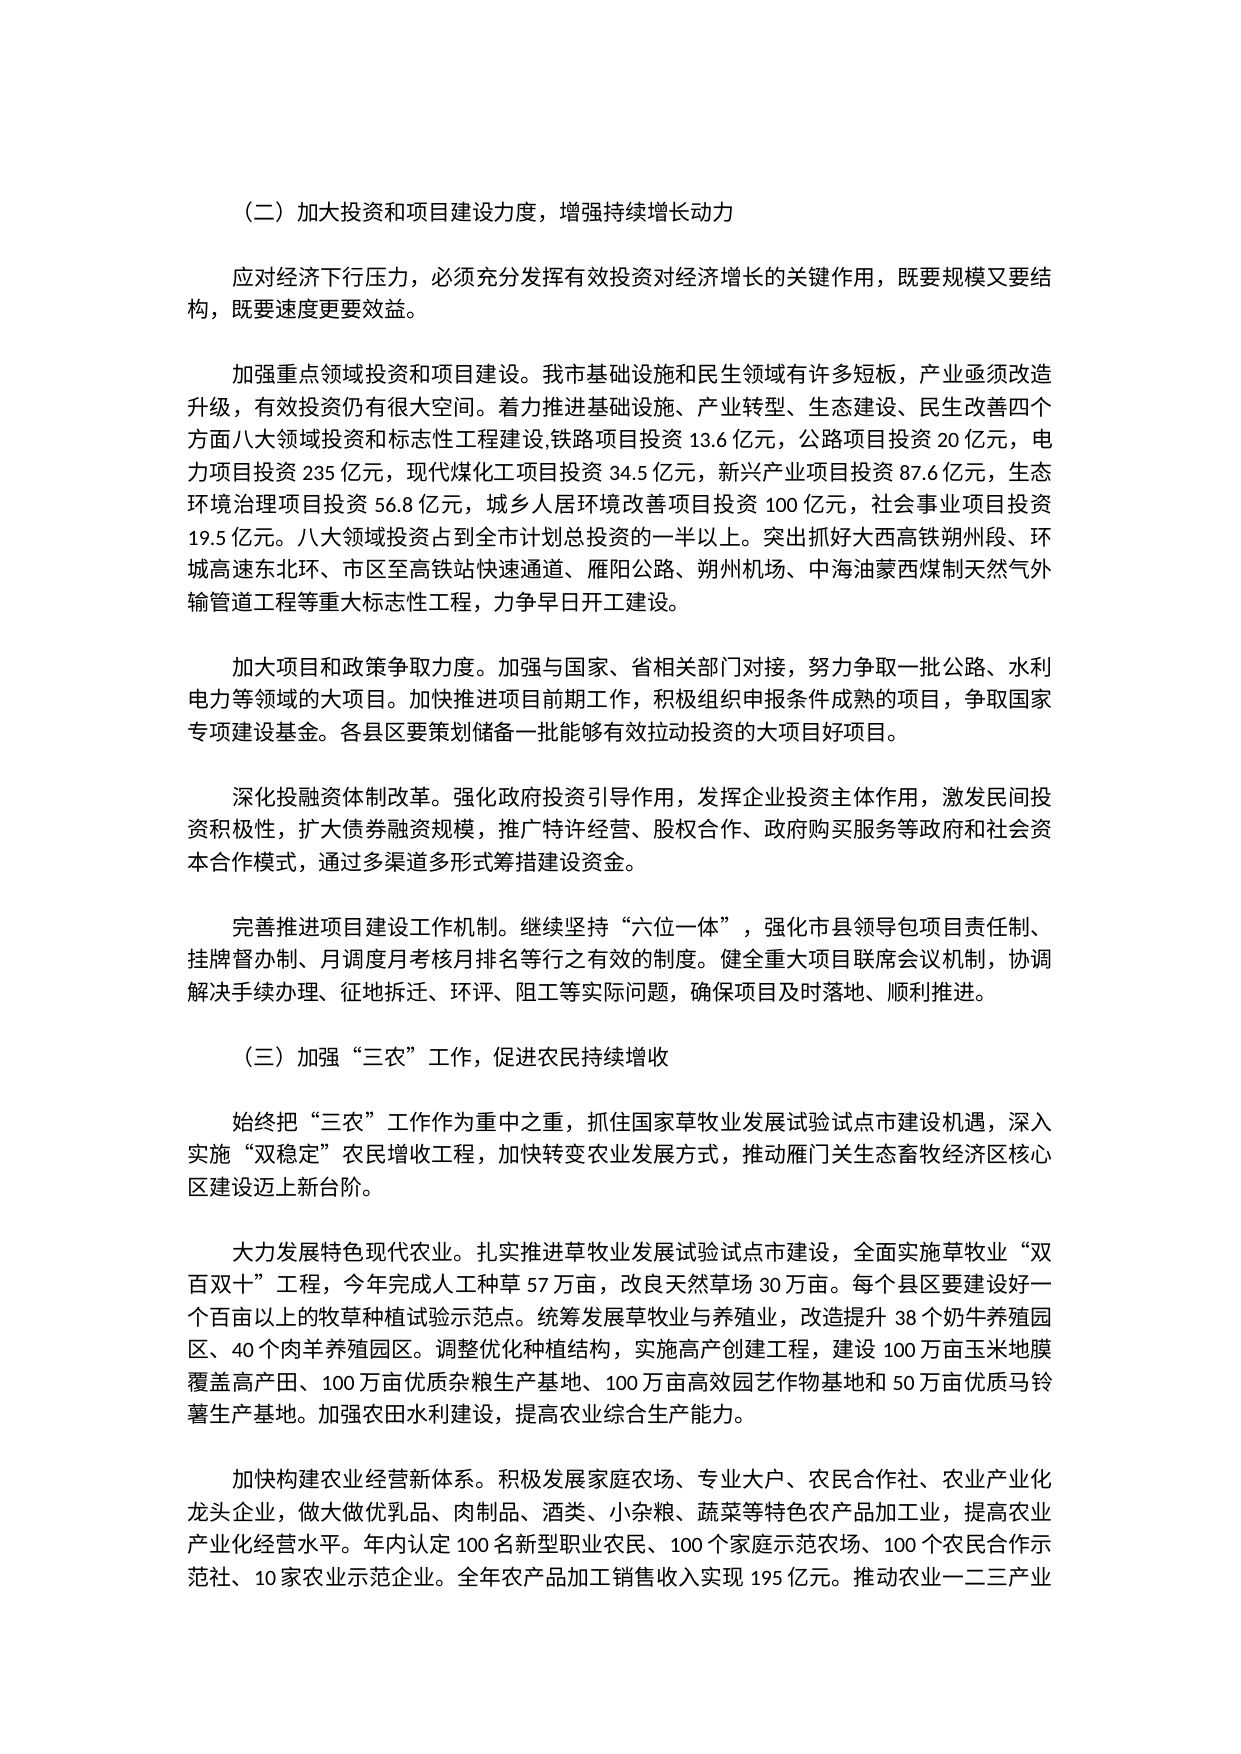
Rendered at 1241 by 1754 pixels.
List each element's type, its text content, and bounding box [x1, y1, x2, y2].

text 完善推进项目建设工作机制。继续坚持“六位一体”，强化市县领导包项目责任制、挂牌督办制、月调度月考核月排名等行之有效的制度。健全重大项目联席会议机制，协调解决手续办理、征地拆迁、环评、阻工等实际问题，确保项目及时落地、顺利推进。 [187, 909, 1053, 1007]
text 大力发展特色现代农业。扎实推进草牧业发展试验试点市建设，全面实施草牧业“双百双十”工程，今年完成人工种草57万亩，改良天然草场30万亩。每个县区要建设好一个百亩以上的牧草种植试验示范点。统筹发展草牧业与养殖业，改造提升38个奶牛养殖园区、40个肉羊养殖园区。调整优化种植结构，实施高产创建工程，建设100万亩玉米地膜覆盖高产田、100万亩优质杂粮生产基地、100万亩高效园艺作物基地和50万亩优质马铃薯生产基地。加强农田水利建设，提高农业综合生产能力。 [187, 1234, 1053, 1429]
text （二）加大投资和项目建设力度，增强持续增长动力 [187, 194, 1053, 227]
text 深化投融资体制改革。强化政府投资引导作用，发挥企业投资主体作用，激发民间投资积极性，扩大债券融资规模，推广特许经营、股权合作、政府购买服务等政府和社会资本合作模式，通过多渠道多形式筹措建设资金。 [187, 779, 1053, 877]
text （三）加强“三农”工作，促进农民持续增收 [187, 1039, 1053, 1072]
text 始终把“三农”工作作为重中之重，抓住国家草牧业发展试验试点市建设机遇，深入实施“双稳定”农民增收工程，加快转变农业发展方式，推动雁门关生态畜牧经济区核心区建设迈上新台阶。 [187, 1104, 1053, 1202]
text 应对经济下行压力，必须充分发挥有效投资对经济增长的关键作用，既要规模又要结构，既要速度更要效益。 [187, 259, 1053, 324]
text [187, 1462, 1053, 1592]
text 加大项目和政策争取力度。加强与国家、省相关部门对接，努力争取一批公路、水利、电力等领域的大项目。加快推进项目前期工作，积极组织申报条件成熟的项目，争取国家专项建设基金。各县区要策划储备一批能够有效拉动投资的大项目好项目。 [187, 649, 1053, 747]
text 加强重点领域投资和项目建设。我市基础设施和民生领域有许多短板，产业亟须改造升级，有效投资仍有很大空间。着力推进基础设施、产业转型、生态建设、民生改善四个方面八大领域投资和标志性工程建设,铁路项目投资13.6亿元，公路项目投资20亿元，电力项目投资235亿元，现代煤化工项目投资34.5亿元，新兴产业项目投资87.6亿元，生态环境治理项目投资56.8亿元，城乡人居环境改善项目投资100亿元，社会事业项目投资19.5亿元。八大领域投资占到全市计划总投资的一半以上。突出抓好大西高铁朔州段、环城高速东北环、市区至高铁站快速通道、雁阳公路、朔州机场、中海油蒙西煤制天然气外输管道工程等重大标志性工程，力争早日开工建设。 [187, 357, 1053, 617]
